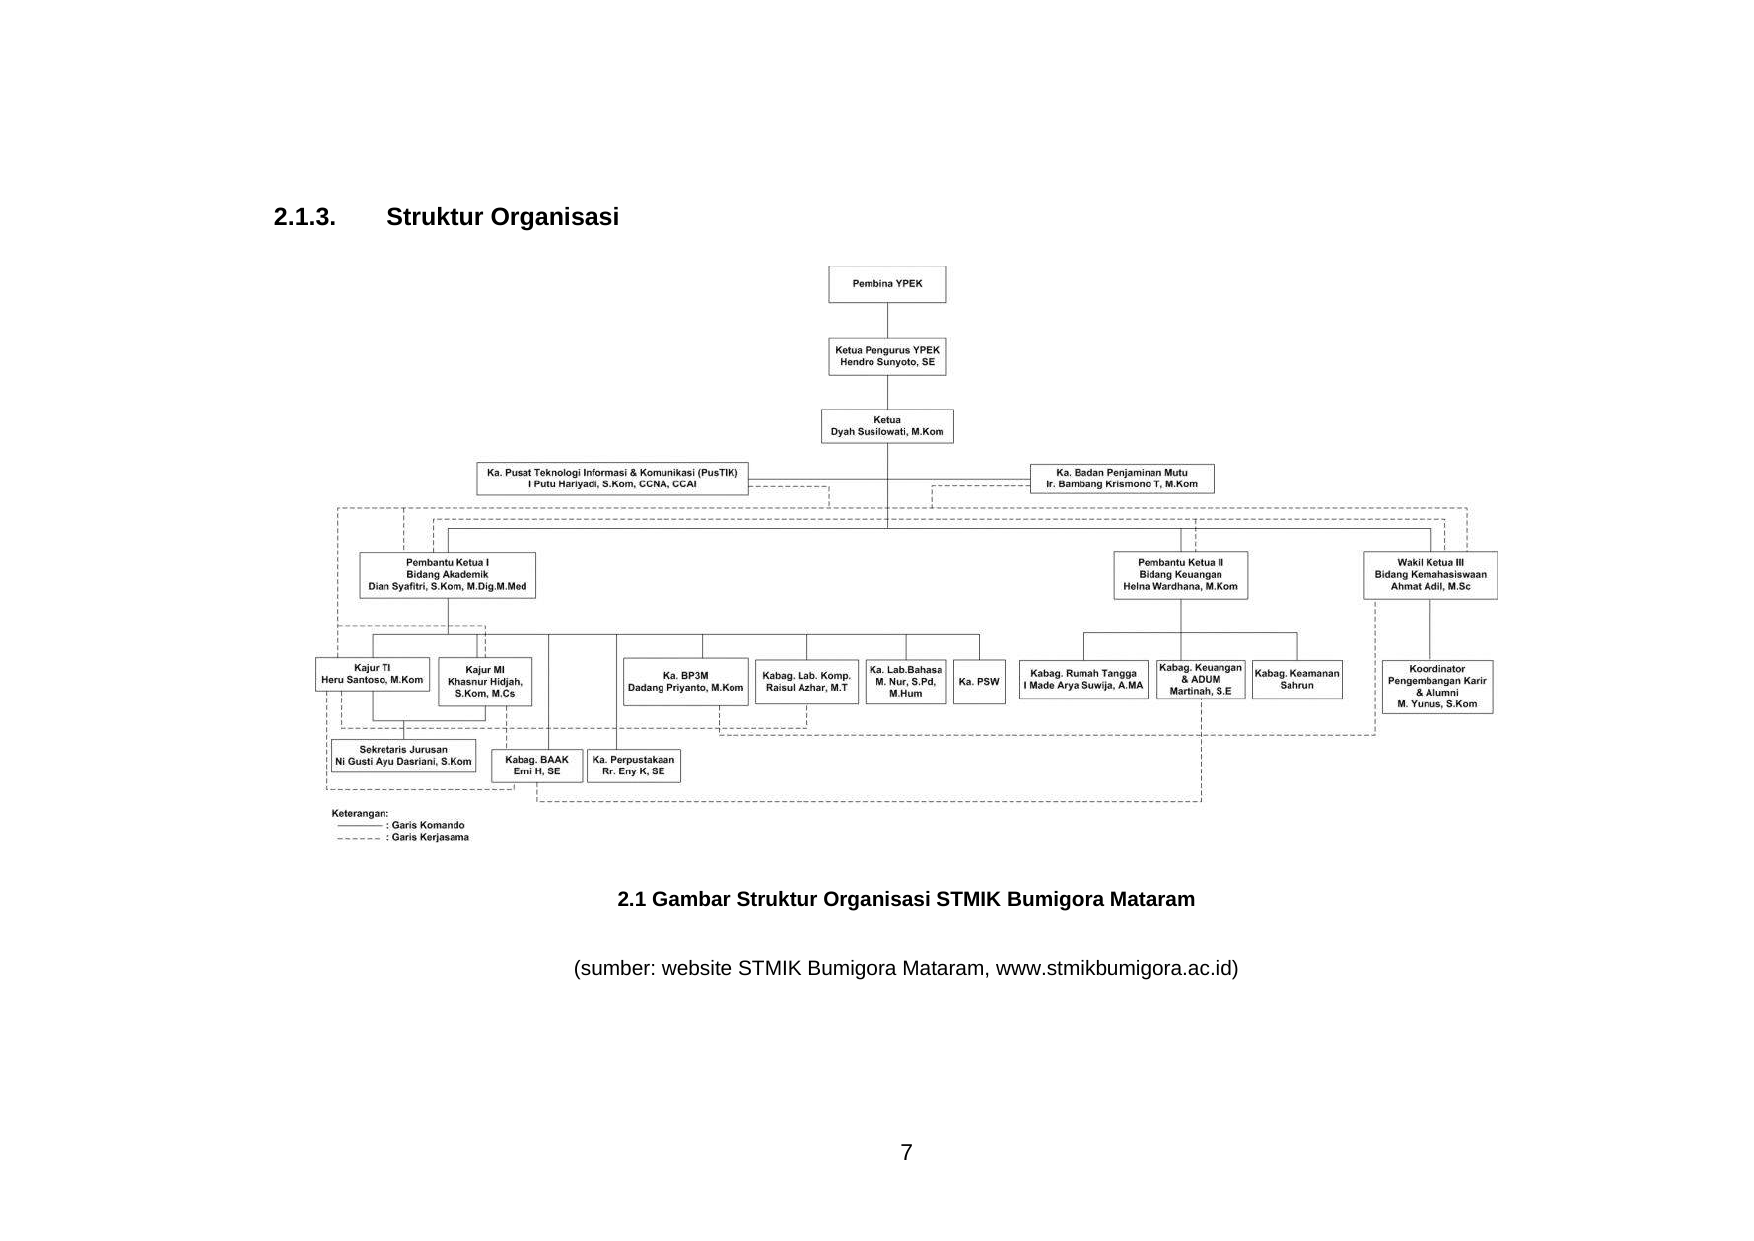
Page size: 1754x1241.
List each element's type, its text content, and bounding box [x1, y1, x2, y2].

text 2.1 Gambar Struktur Organisasi STMIK Bumigora Mataram [236, 887, 1577, 911]
text (sumber: website STMIK Bumigora Mataram, www.stmikbumigora.ac.id) [236, 956, 1577, 980]
picture [315, 266, 1498, 843]
subtitle Struktur Organisasi [274, 202, 1577, 231]
